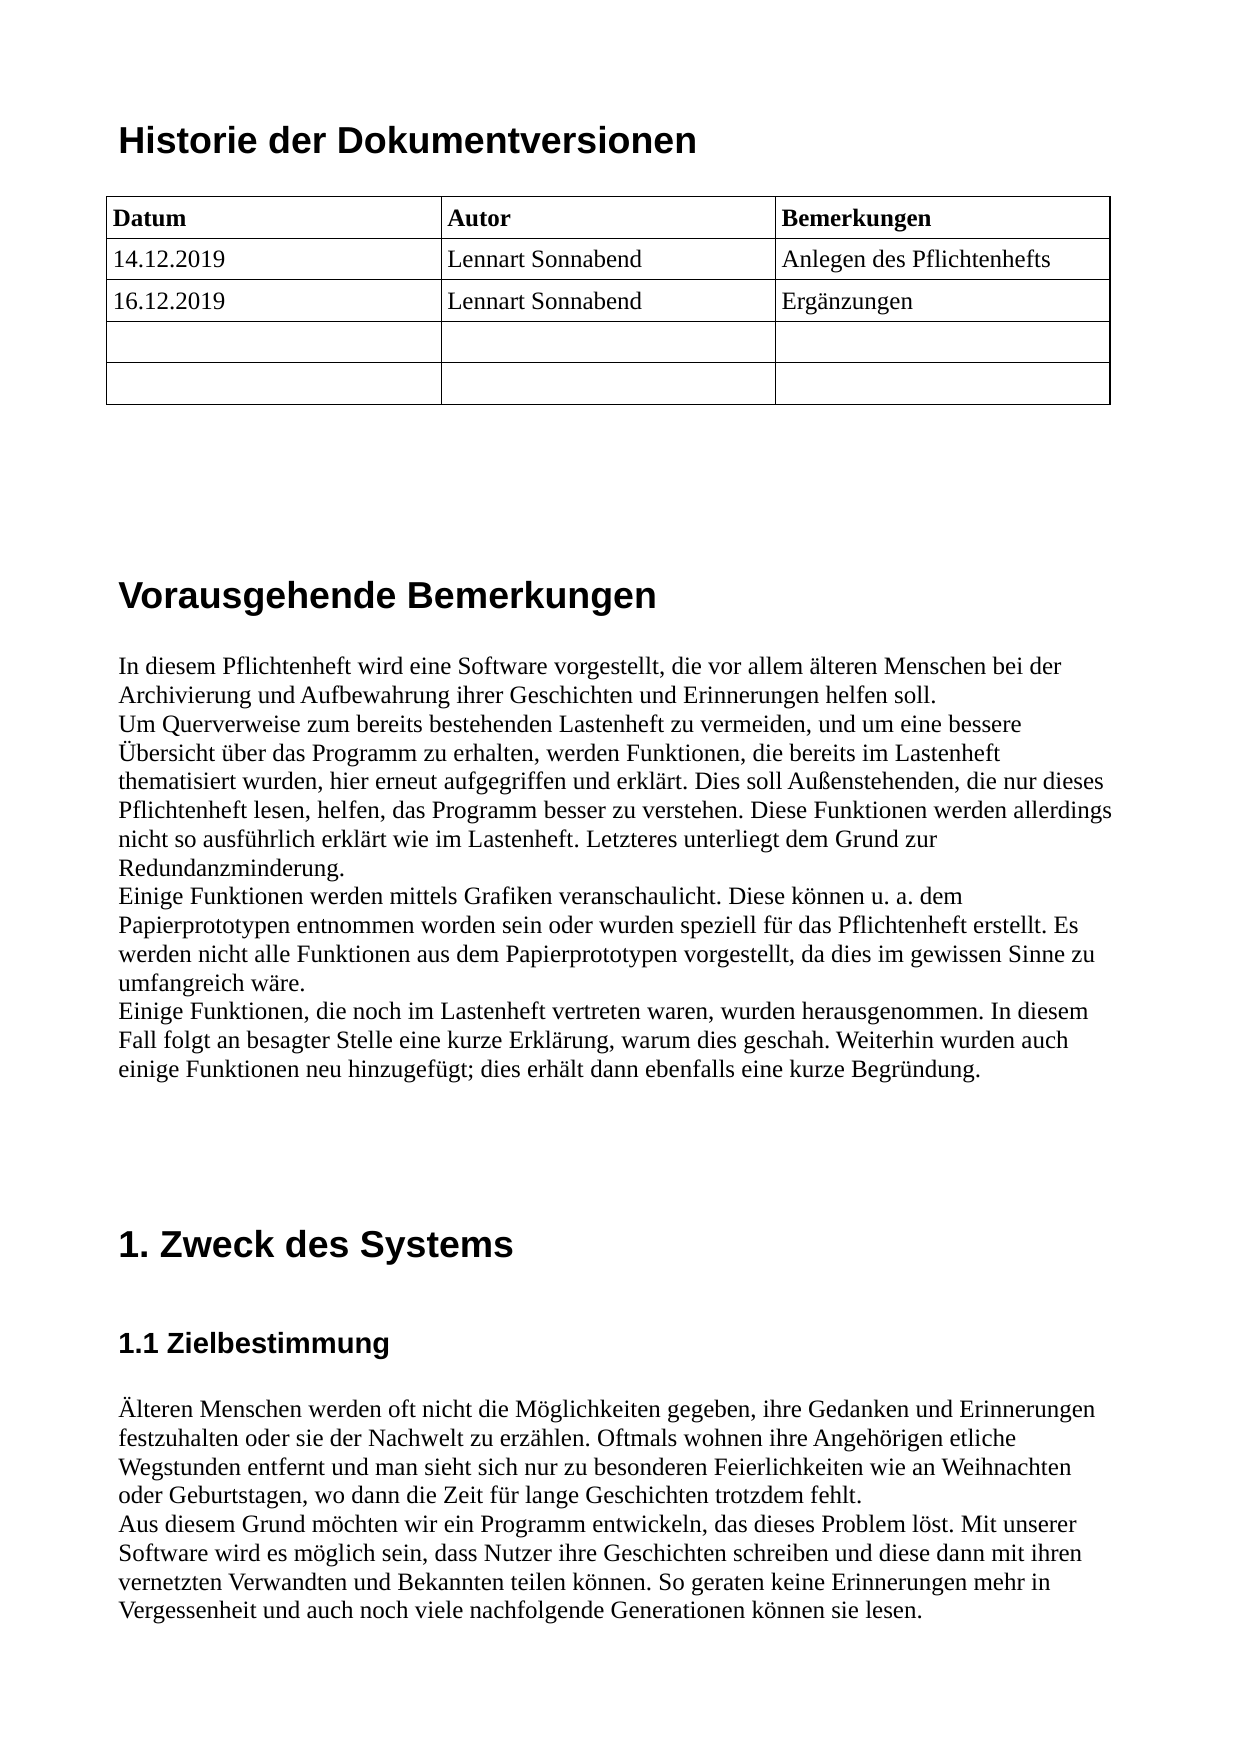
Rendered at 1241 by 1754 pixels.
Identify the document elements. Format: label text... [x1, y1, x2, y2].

table_cell [442, 322, 775, 362]
text Einige Funktionen werden mittels Grafiken veranschaulicht. Diese können u. a. dem Papierprototypen entnommen worden sein oder wurden speziell für das Pflichtenheft erstellt. Es werden nicht alle Funktionen aus dem Papierprototypen vorgestellt, da dies im gewissen Sinne zu umfangreich wäre. [118, 881, 1122, 996]
text Aus diesem Grund möchten wir ein Programm entwickeln, das dieses Problem löst. Mit unserer Software wird es möglich sein, dass Nutzer ihre Geschichten schreiben und diese dann mit ihren vernetzten Verwandten und Bekannten teilen können. So geraten keine Erinnerungen mehr in Vergessenheit und auch noch viele nachfolgende Generationen können sie lesen. [118, 1509, 1122, 1624]
table_header Datum [107, 197, 441, 238]
table_cell Lennart Sonnabend [442, 280, 775, 321]
table_cell [776, 363, 1109, 403]
subtitle Vorausgehende Bemerkungen [118, 573, 1122, 616]
table_header Bemerkungen [776, 197, 1109, 238]
table_cell 14.12.2019 [107, 239, 441, 279]
text Um Querverweise zum bereits bestehenden Lastenheft zu vermeiden, und um eine bessere Übersicht über das Programm zu erhalten, werden Funktionen, die bereits im Lastenheft thematisiert wurden, hier erneut aufgegriffen und erklärt. Dies soll Außenstehenden, die nur dieses Pflichtenheft lesen, helfen, das Programm besser zu verstehen. Diese Funktionen werden allerdings nicht so ausführlich erklärt wie im Lastenheft. Letzteres unterliegt dem Grund zur Redundanzminderung. [118, 709, 1122, 881]
table_cell 16.12.2019 [107, 280, 441, 321]
subtitle 1. Zweck des Systems [118, 1223, 1122, 1266]
table_cell [442, 363, 775, 403]
table_cell Lennart Sonnabend [442, 239, 775, 279]
table_header Autor [442, 197, 775, 238]
subtitle Historie der Dokumentversionen [118, 118, 1122, 161]
table_cell Anlegen des Pflichtenhefts [776, 239, 1109, 279]
text Älteren Menschen werden oft nicht die Möglichkeiten gegeben, ihre Gedanken und Erinnerungen festzuhalten oder sie der Nachwelt zu erzählen. Oftmals wohnen ihre Angehörigen etliche Wegstunden entfernt und man sieht sich nur zu besonderen Feierlichkeiten wie an Weihnachten oder Geburtstagen, wo dann die Zeit für lange Geschichten trotzdem fehlt. [118, 1394, 1122, 1509]
table_cell Ergänzungen [776, 280, 1109, 321]
table_cell [776, 322, 1109, 362]
text Einige Funktionen, die noch im Lastenheft vertreten waren, wurden herausgenommen. In diesem Fall folgt an besagter Stelle eine kurze Erklärung, warum dies geschah. Weiterhin wurden auch einige Funktionen neu hinzugefügt; dies erhält dann ebenfalls eine kurze Begründung. [118, 996, 1122, 1083]
table_cell [107, 363, 441, 403]
subtitle 1.1 Zielbestimmung [118, 1326, 1122, 1359]
table_cell [107, 322, 441, 362]
text In diesem Pflichtenheft wird eine Software vorgestellt, die vor allem älteren Menschen bei der Archivierung und Aufbewahrung ihrer Geschichten und Erinnerungen helfen soll. [118, 651, 1122, 709]
